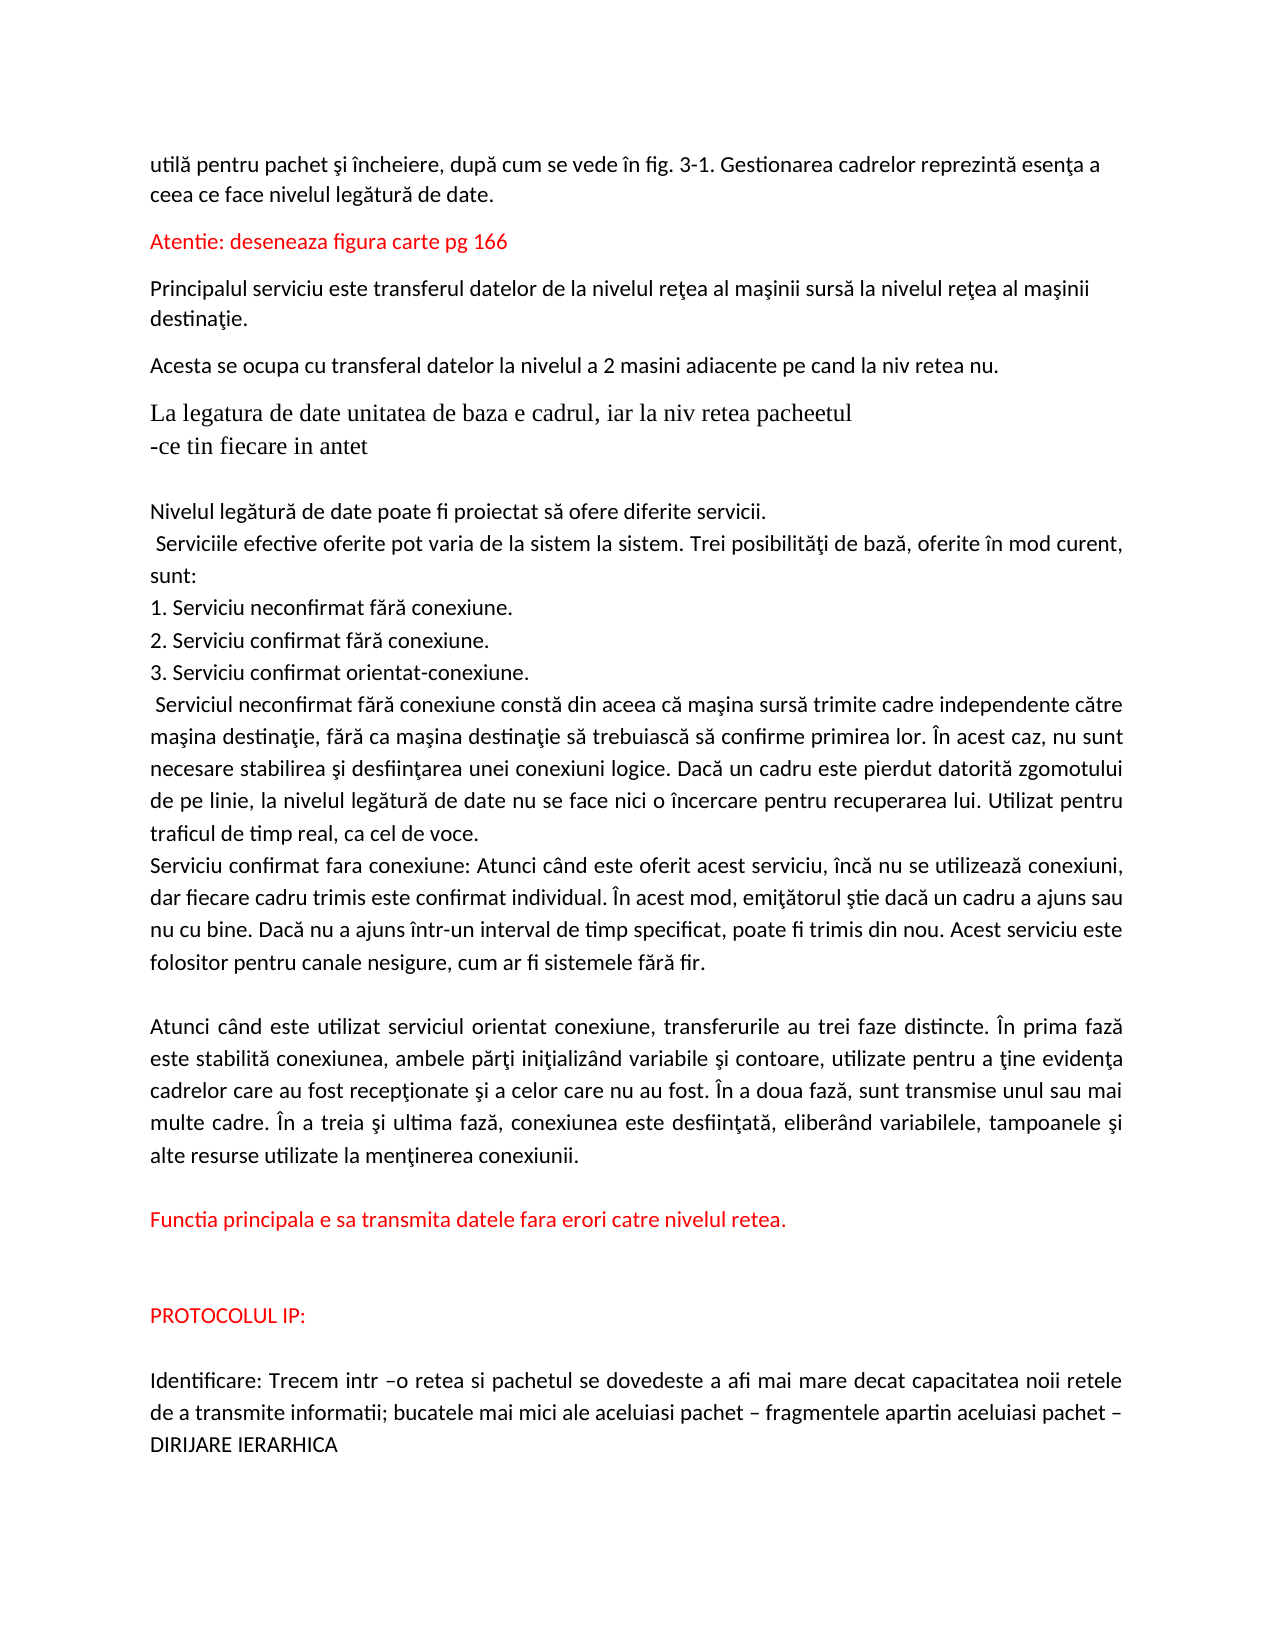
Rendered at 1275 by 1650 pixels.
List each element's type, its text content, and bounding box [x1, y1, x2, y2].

text Atunci când este utilizat serviciul orientat conexiune, transferurile au trei faze distincte. În prima fază este stabilită conexiunea, ambele părţi iniţializând variabile şi contoare, utilizate pentru a ţine evidenţa cadrelor care au fost recepţionate şi a celor care nu au fost. În a doua fază, sunt transmise unul sau mai multe cadre. În a treia şi ultima fază, conexiunea este desfiinţată, eliberând variabilele, tampoanele şi alte resurse utilizate la menţinerea conexiunii. [150, 1012, 1125, 1169]
text Nivelul legătură de date poate fi proiectat să ofere diferite servicii. [150, 497, 1125, 525]
text Identificare: Trecem intr –o retea si pachetul se dovedeste a afi mai mare decat capacitatea noii retele de a transmite informatii; bucatele mai mici ale aceluiasi pachet – fragmentele apartin aceluiasi pachet – DIRIJARE IERARHICA [150, 1366, 1125, 1458]
text Serviciile efective oferite pot varia de la sistem la sistem. Trei posibilităţi de bază, oferite în mod curent, sunt: [150, 529, 1125, 589]
text Serviciul neconfirmat fără conexiune constă din aceea că maşina sursă trimite cadre independente către maşina destinaţie, fără ca maşina destinaţie să trebuiască să confirme primirea lor. În acest caz, nu sunt necesare stabilirea şi desfiinţarea unei conexiuni logice. Dacă un cadru este pierdut datorită zgomotului de pe linie, la nivelul legătură de date nu se face nici o încercare pentru recuperarea lui. Utilizat pentru traficul de timp real, ca cel de voce. [150, 690, 1125, 847]
text Principalul serviciu este transferul datelor de la nivelul reţea al maşinii sursă la nivelul reţea al maşinii destinaţie. [150, 274, 1125, 332]
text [150, 150, 1125, 208]
text Acesta se ocupa cu transferal datelor la nivelul a 2 masini adiacente pe cand la niv retea nu. [150, 351, 1125, 379]
text Functia principala e sa transmita datele fara erori catre nivelul retea. [150, 1205, 1125, 1233]
text 1. Serviciu neconfirmat fără conexiune. [150, 593, 1125, 622]
text 3. Serviciu confirmat orientat-conexiune. [150, 658, 1125, 686]
text -ce tin fiecare in antet [150, 431, 1125, 460]
text PROTOCOLUL IP: [150, 1302, 1125, 1330]
text La legatura de date unitatea de baza e cadrul, iar la niv retea pacheetul [150, 398, 1125, 427]
text Atentie: deseneaza figura carte pg 166 [150, 227, 1125, 255]
text 2. Serviciu confirmat fără conexiune. [150, 626, 1125, 654]
text Serviciu confirmat fara conexiune: Atunci când este oferit acest serviciu, încă nu se utilizează conexiuni, dar fiecare cadru trimis este confirmat individual. În acest mod, emiţătorul ştie dacă un cadru a ajuns sau nu cu bine. Dacă nu a ajuns într-un interval de timp specificat, poate fi trimis din nou. Acest serviciu este folositor pentru canale nesigure, cum ar fi sistemele fără fir. [150, 851, 1125, 976]
